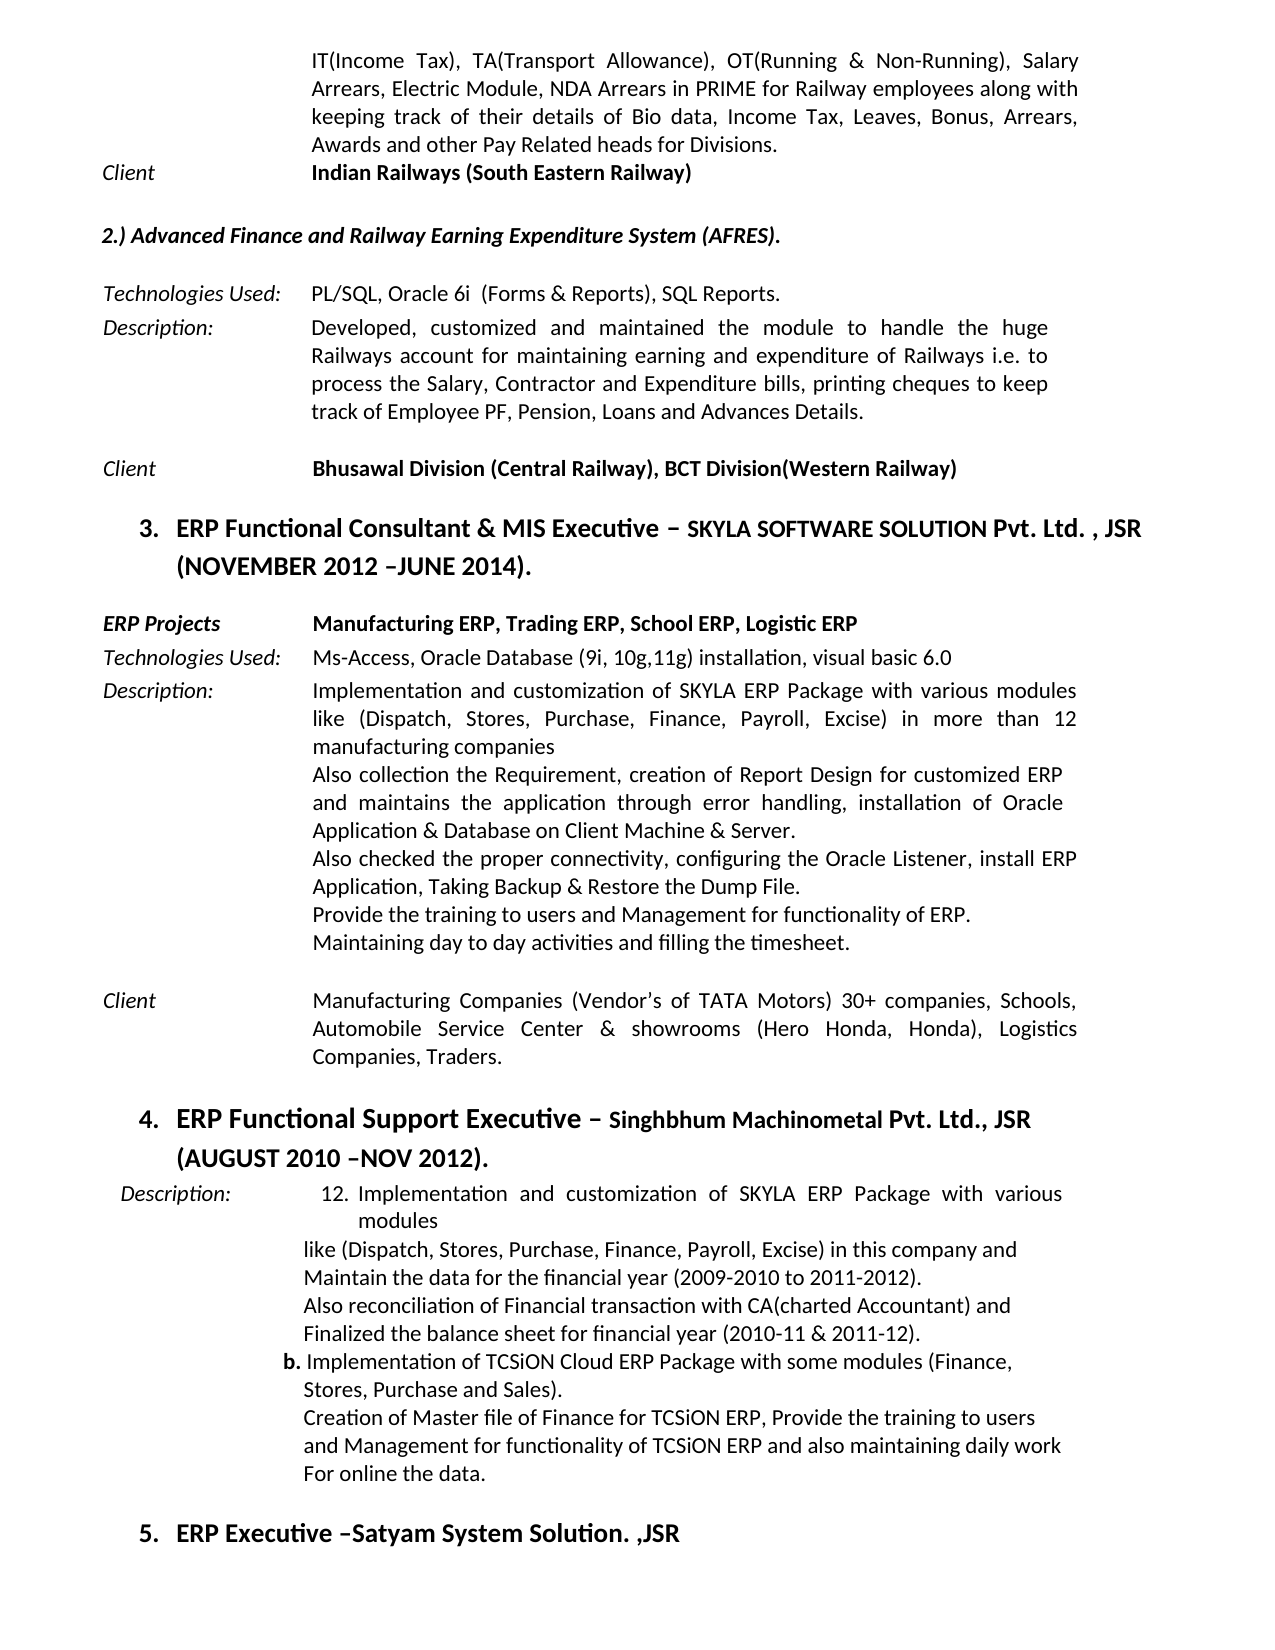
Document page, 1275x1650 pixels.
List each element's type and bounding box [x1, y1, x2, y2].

table_cell [90, 46, 1168, 1553]
